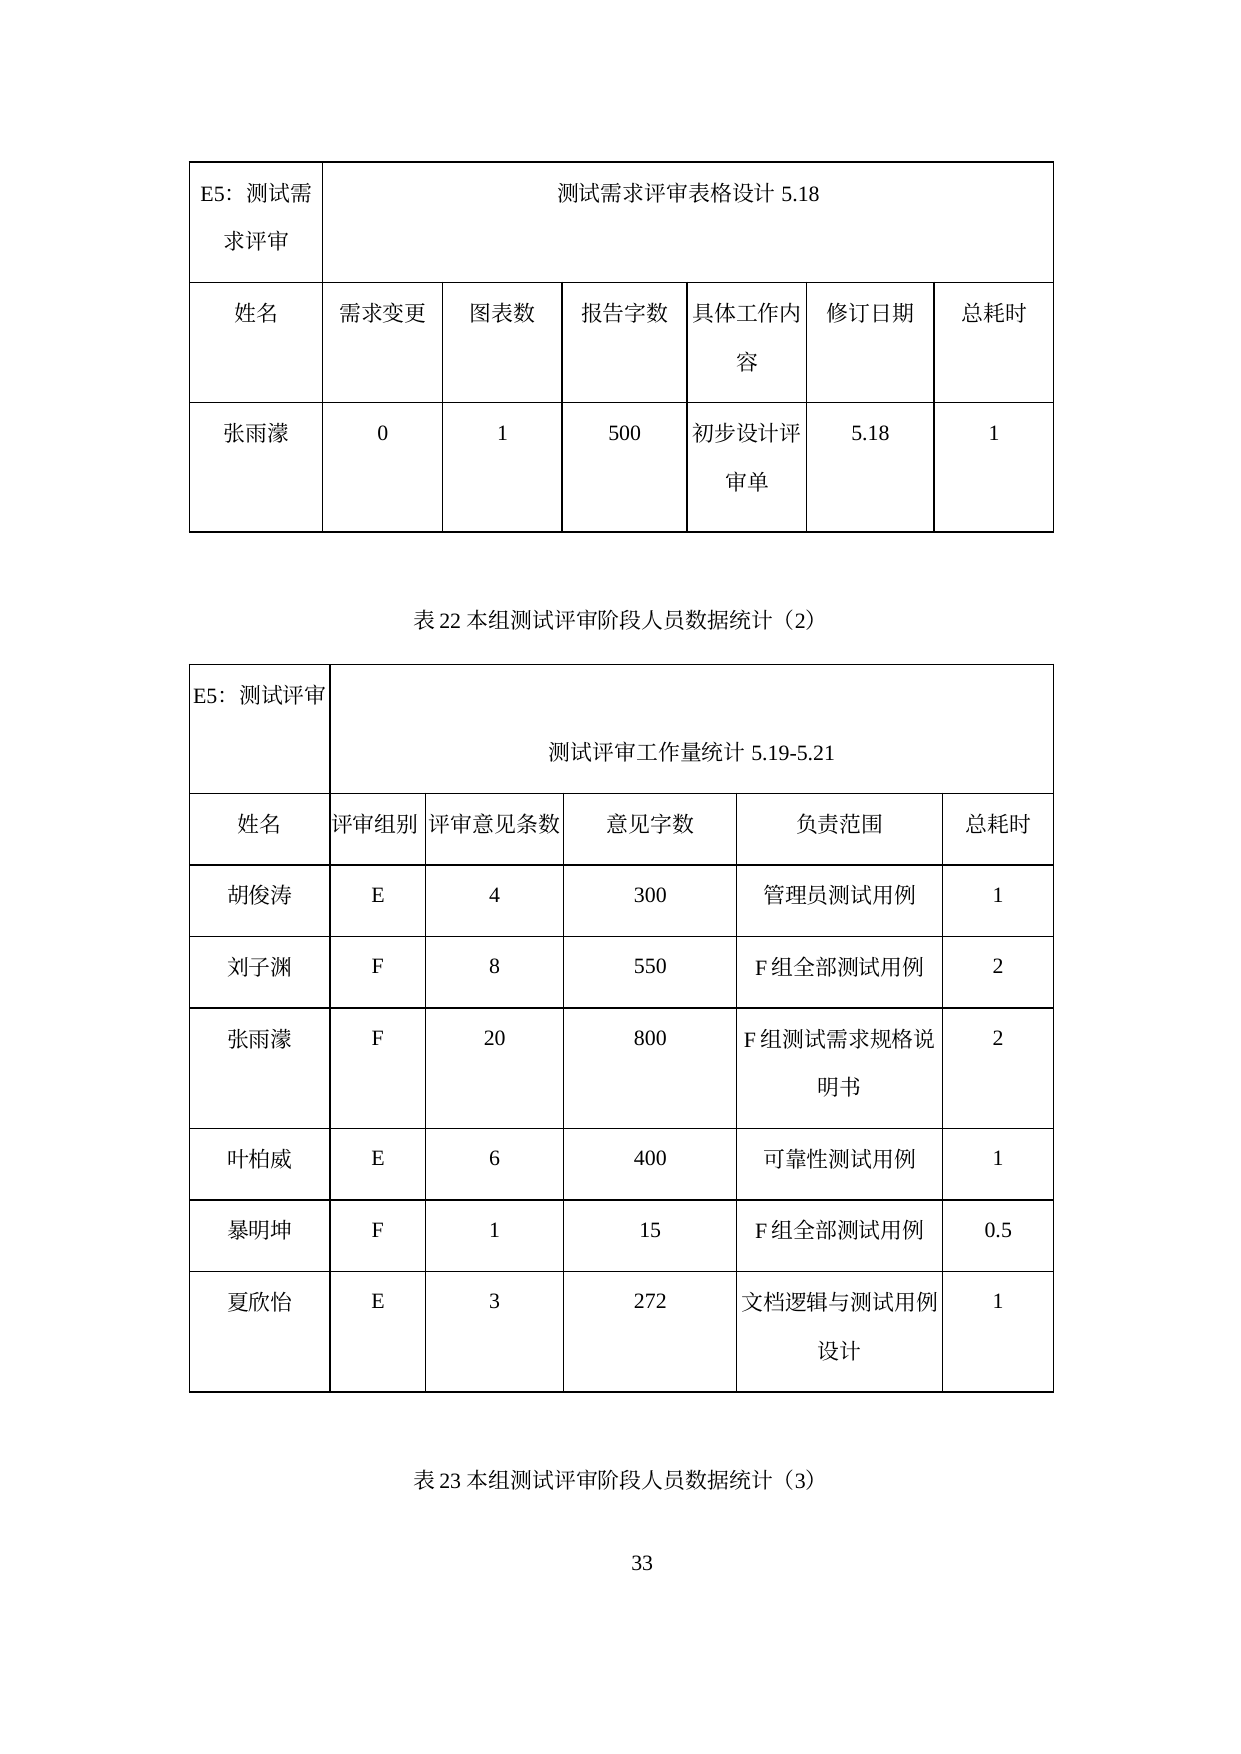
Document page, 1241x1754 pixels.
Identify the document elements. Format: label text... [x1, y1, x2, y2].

table_cell 修订日期 [807, 283, 933, 402]
table_cell 文档逻辑与测试用例设计 [737, 1272, 942, 1391]
table_header 测试需求评审表格设计 5.18 [323, 163, 1053, 282]
table_cell 6 [426, 1129, 563, 1199]
table_cell 具体工作内容 [688, 283, 806, 402]
table_cell 2 [943, 1009, 1053, 1128]
table_header 测试评审工作量统计 5.19-5.21 [331, 665, 1053, 793]
table_cell 272 [564, 1272, 736, 1391]
table_cell 需求变更 [323, 283, 442, 402]
table_cell F组全部测试用例 [737, 1201, 942, 1271]
table_cell F [331, 1201, 425, 1271]
table_cell 总耗时 [943, 794, 1053, 864]
table_cell 张雨濛 [190, 1009, 329, 1128]
table_cell 1 [943, 1272, 1053, 1391]
table_cell 8 [426, 937, 563, 1007]
table_cell F [331, 1009, 425, 1128]
table_cell 0 [323, 403, 442, 531]
table_cell E [331, 1272, 425, 1391]
table_cell F [331, 937, 425, 1007]
table_cell 评审组别 [331, 794, 425, 864]
table_cell 300 [564, 866, 736, 936]
text 表23 本组测试评审阶段人员数据统计（3） [187, 1463, 1053, 1495]
table_cell 3 [426, 1272, 563, 1391]
table_cell 叶柏威 [190, 1129, 329, 1199]
table_cell 500 [563, 403, 686, 531]
table_cell E [331, 1129, 425, 1199]
table_cell E [331, 866, 425, 936]
table_cell 1 [943, 866, 1053, 936]
table_cell 1 [426, 1201, 563, 1271]
table_cell 1 [443, 403, 561, 531]
table_cell 评审意见条数 [426, 794, 563, 864]
table_cell 报告字数 [563, 283, 686, 402]
table_cell 可靠性测试用例 [737, 1129, 942, 1199]
table_cell 550 [564, 937, 736, 1007]
table_cell 图表数 [443, 283, 561, 402]
table_cell 0.5 [943, 1201, 1053, 1271]
table_cell 20 [426, 1009, 563, 1128]
table_header E5：测试需求评审 [190, 163, 322, 282]
table_cell 总耗时 [935, 283, 1053, 402]
table_cell 4 [426, 866, 563, 936]
table_cell 刘子渊 [190, 937, 329, 1007]
table_cell 1 [943, 1129, 1053, 1199]
table_header E5：测试评审 [190, 665, 329, 793]
table_cell 胡俊涛 [190, 866, 329, 936]
table_cell 1 [935, 403, 1053, 531]
table_cell 2 [943, 937, 1053, 1007]
table_cell 5.18 [807, 403, 933, 531]
table_cell 张雨濛 [190, 403, 322, 531]
table_cell 800 [564, 1009, 736, 1128]
table_cell 400 [564, 1129, 736, 1199]
table_cell F组全部测试用例 [737, 937, 942, 1007]
table_cell 意见字数 [564, 794, 736, 864]
table_cell 管理员测试用例 [737, 866, 942, 936]
table_cell 姓名 [190, 794, 329, 864]
table_cell 暴明坤 [190, 1201, 329, 1271]
table_cell 夏欣怡 [190, 1272, 329, 1391]
text 表22 本组测试评审阶段人员数据统计（2） [187, 603, 1053, 635]
table_cell F组测试需求规格说明书 [737, 1009, 942, 1128]
table_cell 初步设计评审单 [688, 403, 806, 531]
table_cell 姓名 [190, 283, 322, 402]
table_cell 负责范围 [737, 794, 942, 864]
table_cell 15 [564, 1201, 736, 1271]
